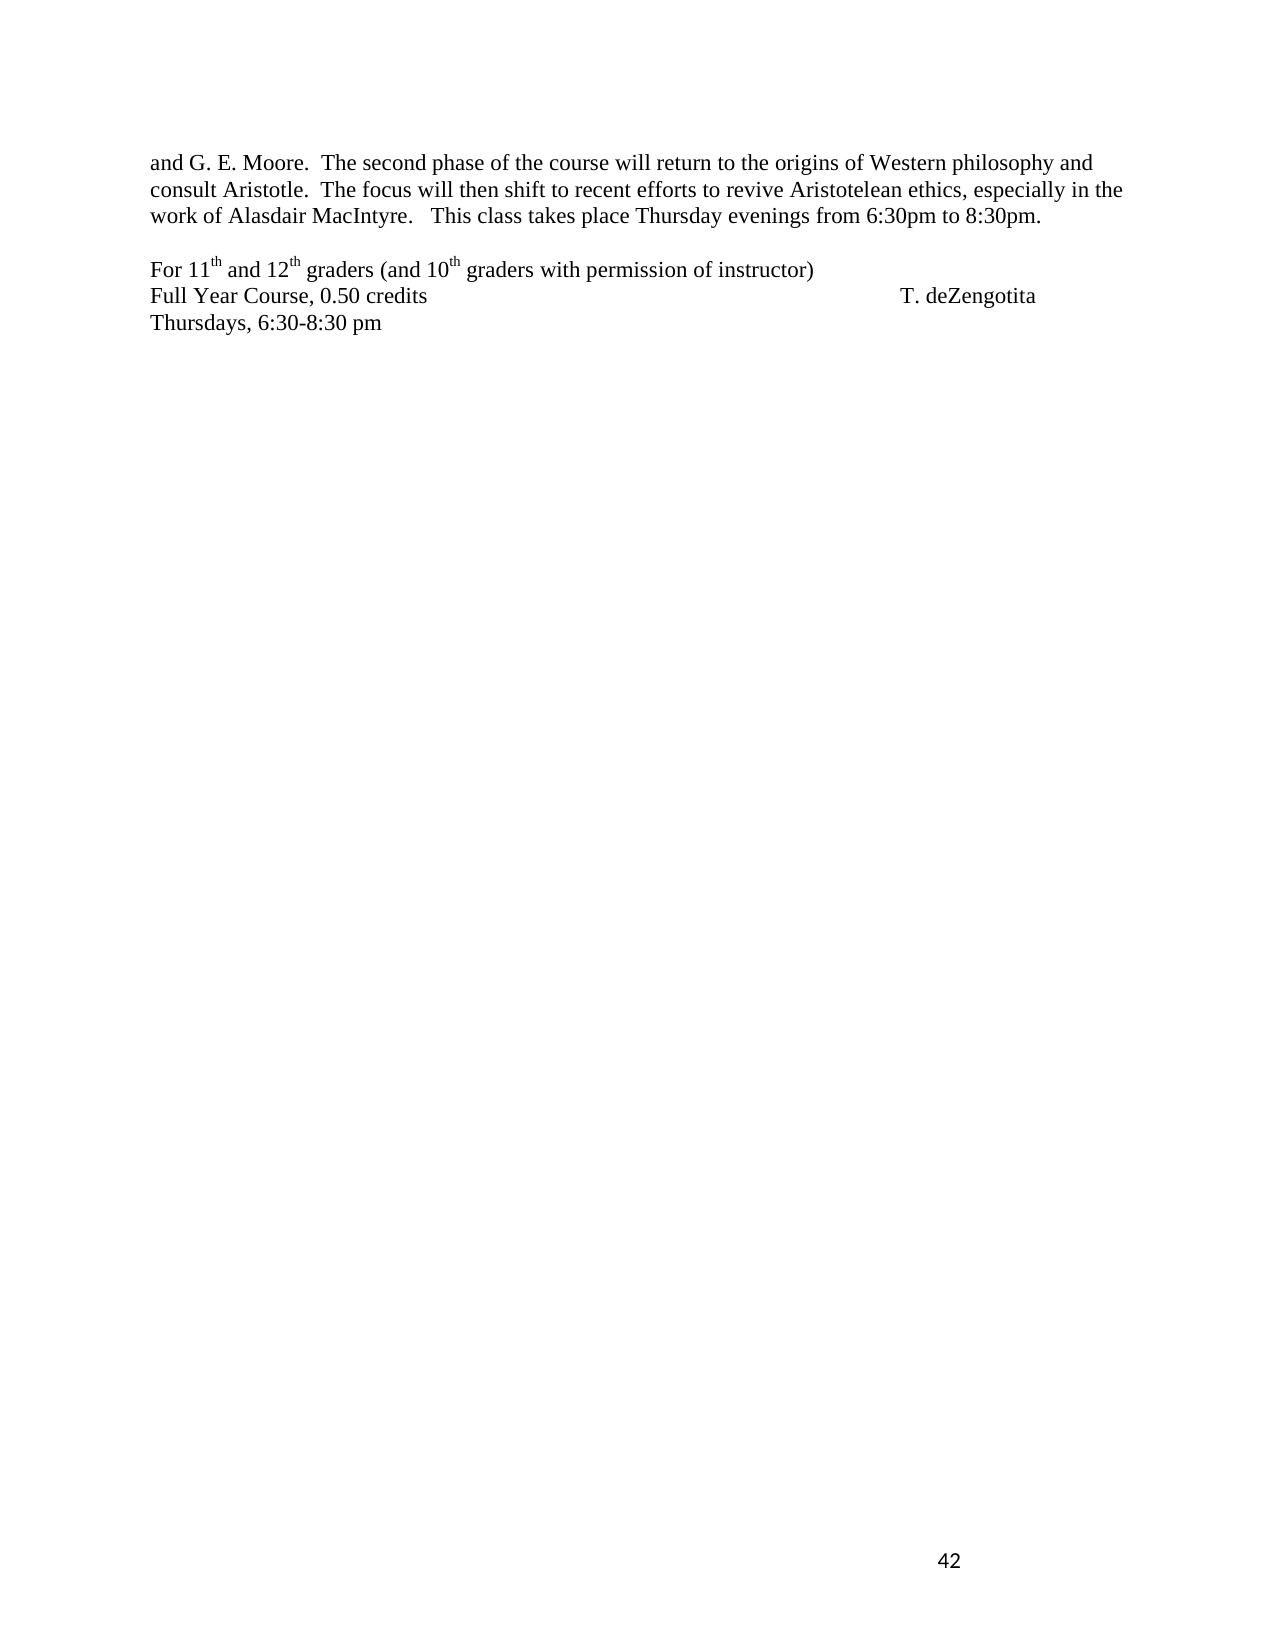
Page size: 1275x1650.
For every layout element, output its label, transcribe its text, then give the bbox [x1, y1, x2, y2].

text Thursdays, 6:30-8:30 pm [150, 309, 1131, 335]
text Full Year Course, 0.50 credits T. deZengotita [150, 283, 1131, 309]
text For 11th and 12th graders (and 10th graders with permission of instructor) [150, 252, 1131, 283]
text and G. E. Moore. The second phase of the course will return to the origins of Western philosophy and consult Aristotle. The focus will then shift to recent efforts to revive Aristotelean ethics, especially in the work of Alasdair MacIntyre. This class takes place Thursday evenings from 6:30pm to 8:30pm. [150, 149, 1124, 228]
